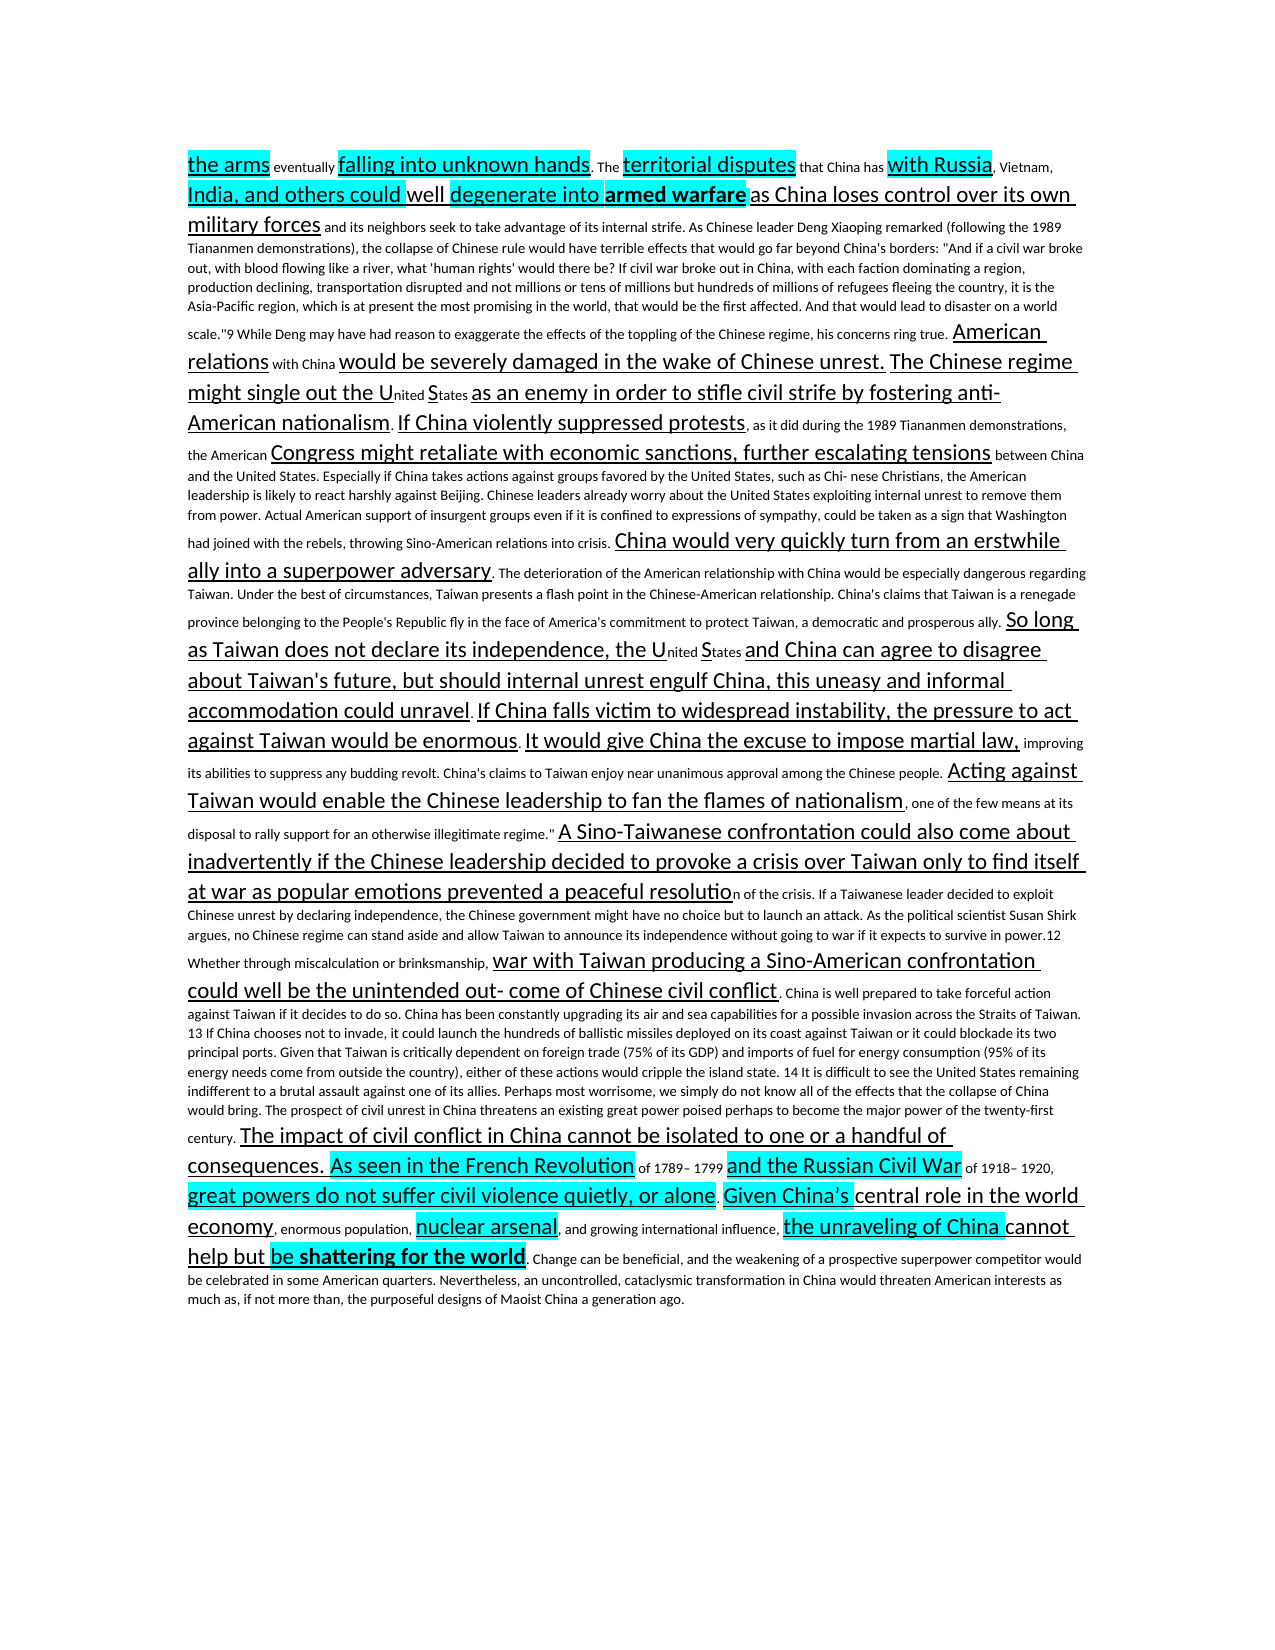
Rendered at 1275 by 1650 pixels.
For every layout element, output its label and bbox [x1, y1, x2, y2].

text [187, 150, 1087, 1308]
